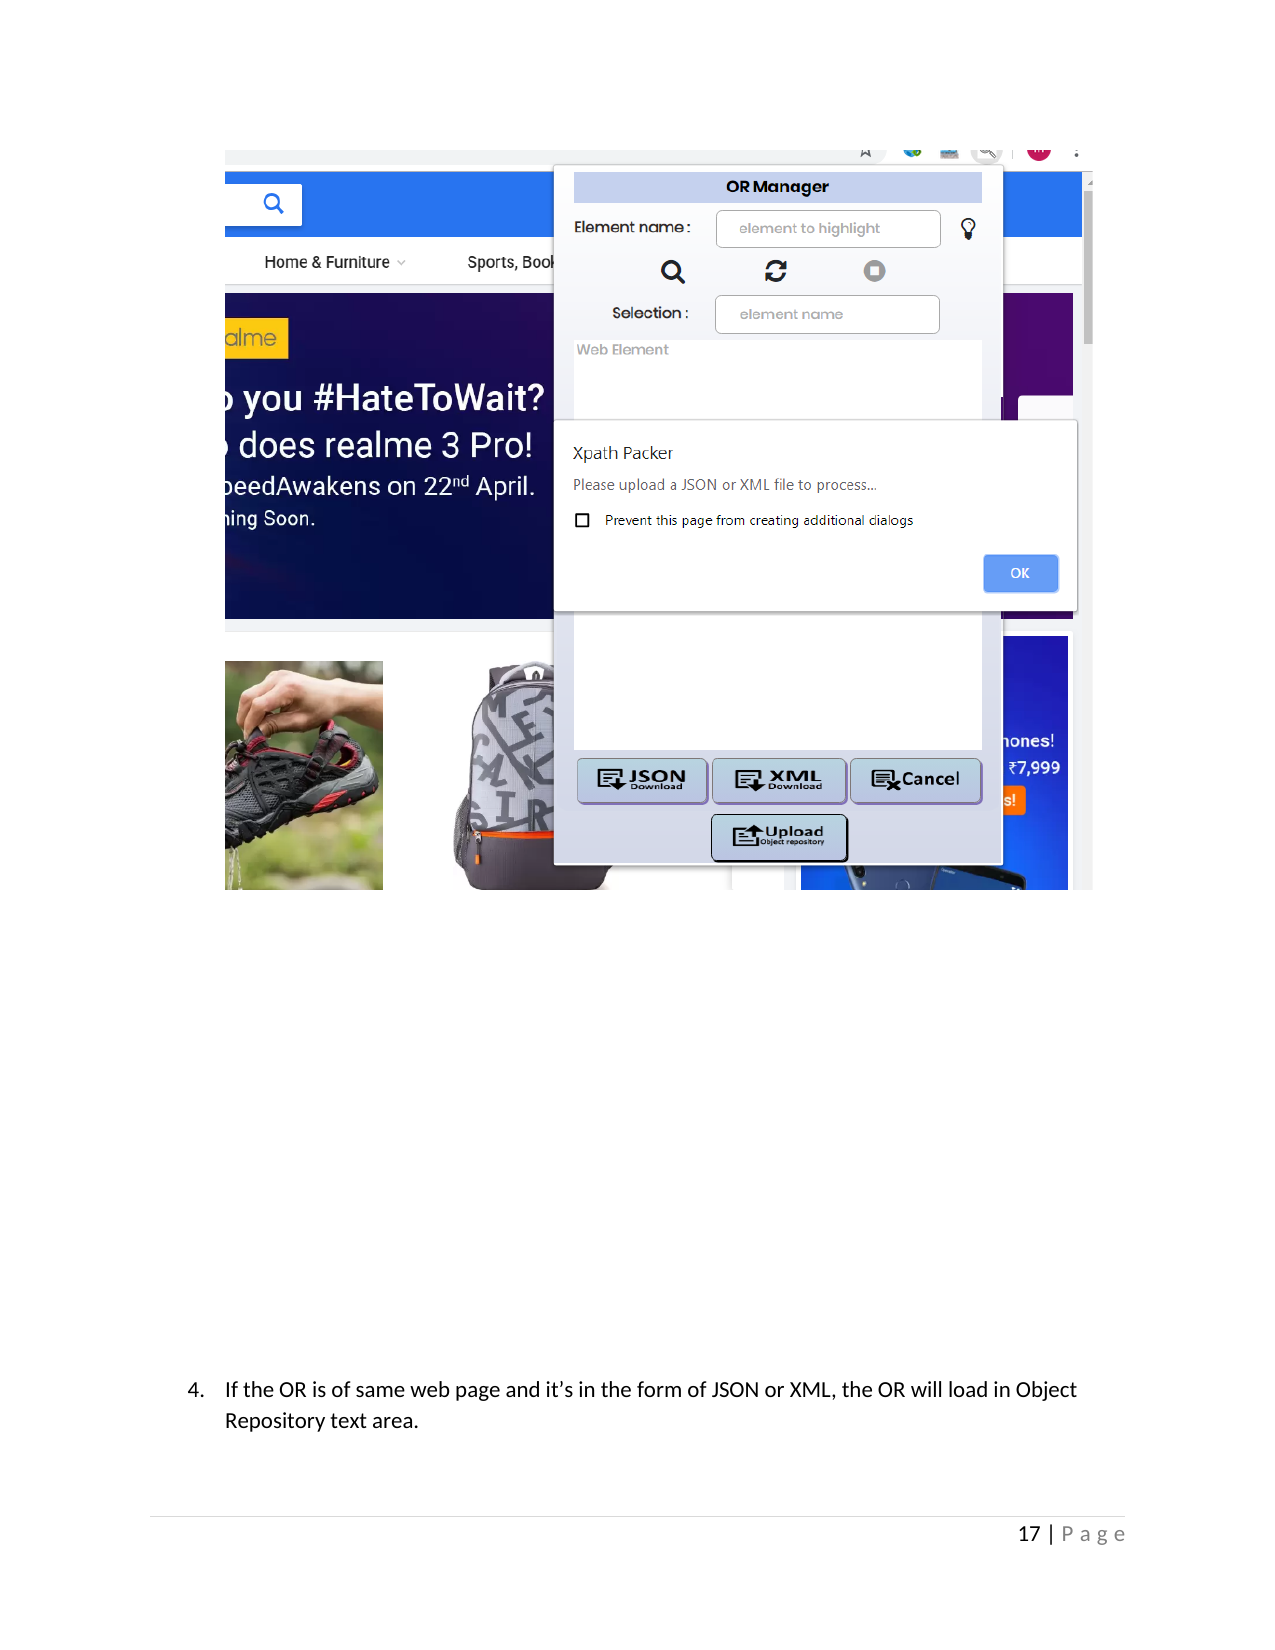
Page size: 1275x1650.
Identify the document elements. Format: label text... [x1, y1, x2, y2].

list If the OR is of same web page and it’s in the form of JSON or XML, the OR will load in Object Repository text area. [187, 1376, 1125, 1434]
picture [225, 150, 1093, 890]
